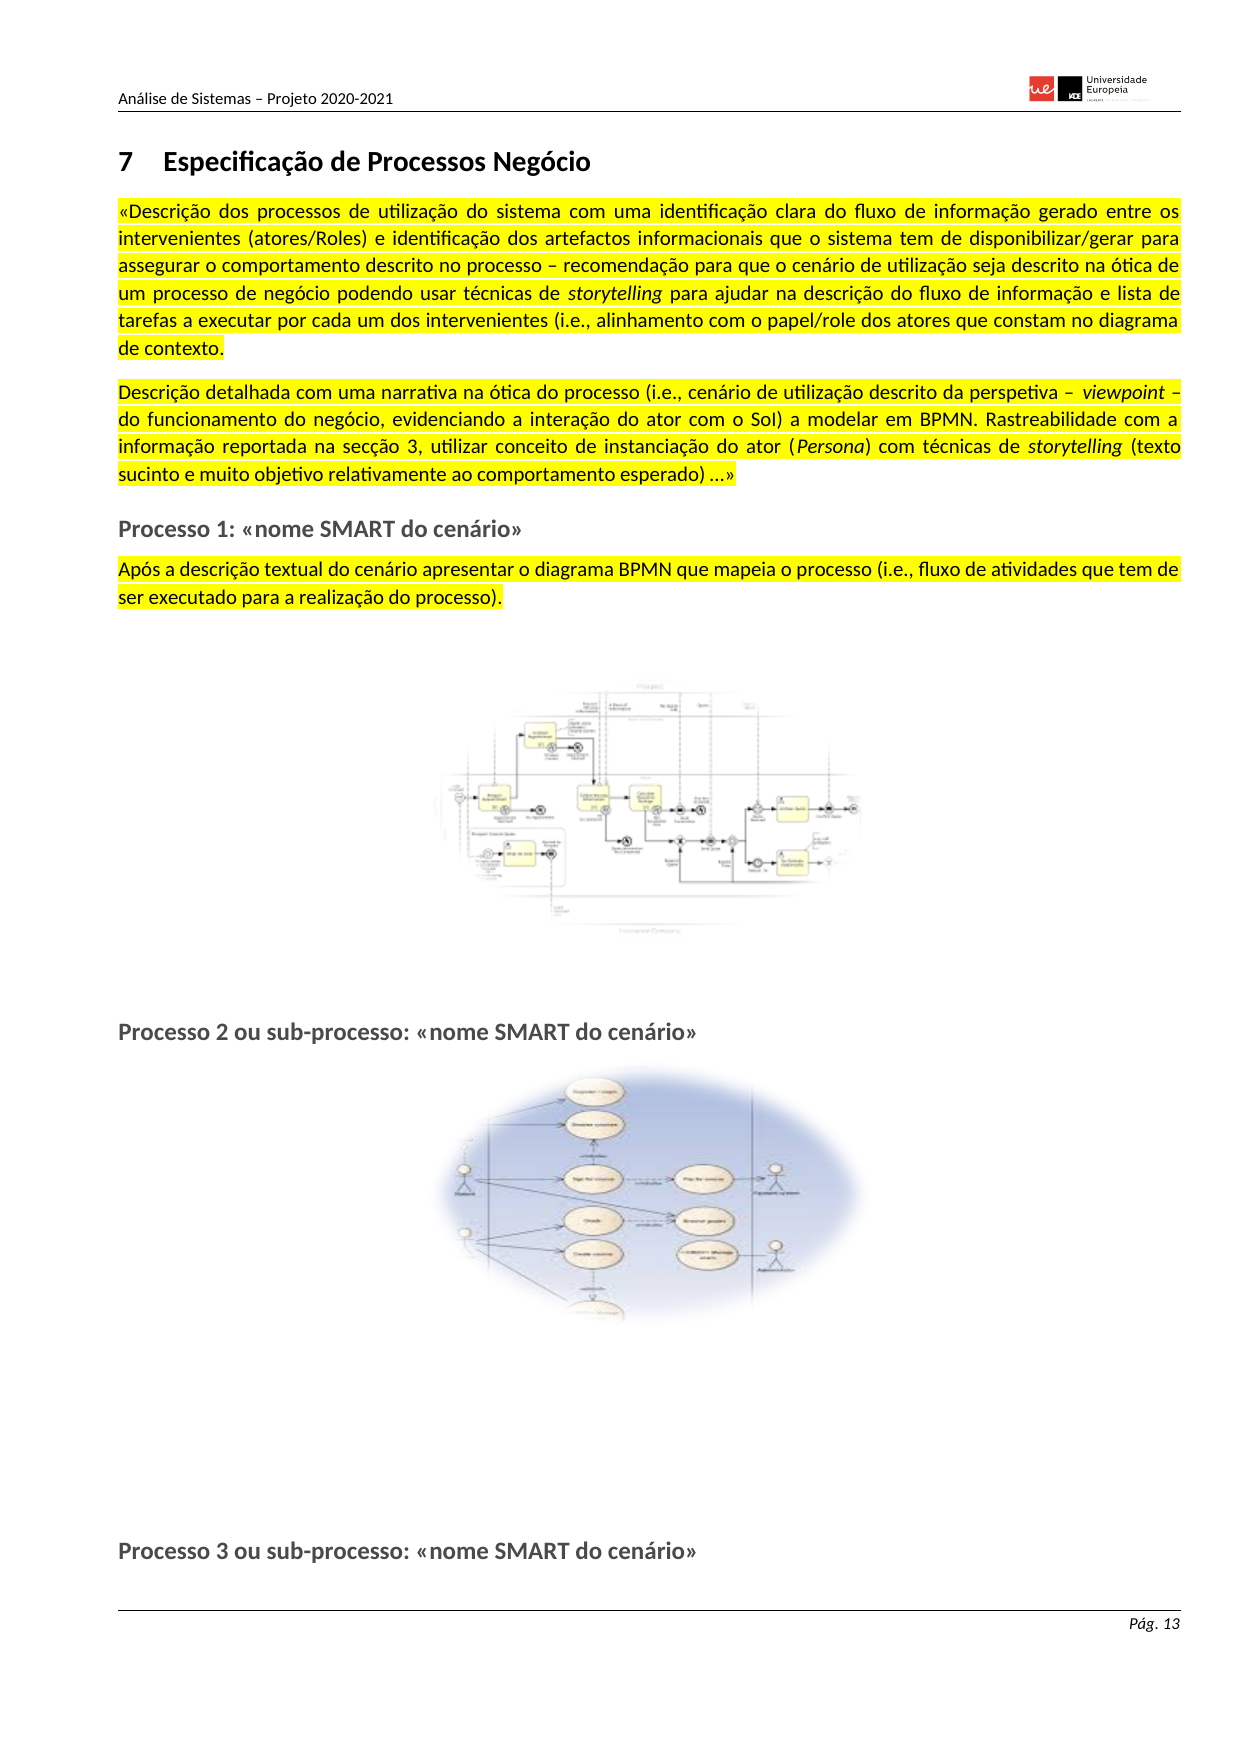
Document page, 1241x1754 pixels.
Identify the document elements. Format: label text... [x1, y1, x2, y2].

picture [457, 702, 844, 915]
subtitle Processo 3 ou sub-processo: «nome SMART do cenário» [118, 1535, 1181, 1566]
text Após a descrição textual do cenário apresentar o diagrama BPMN que mapeia o processo (i.e., fluxo de atividades que tem de ser executado para a realização do processo). [118, 582, 1181, 609]
subtitle Especificação de Processos Negócio [118, 143, 1181, 178]
subtitle Processo 1: «nome SMART do cenário» [118, 513, 1181, 544]
picture [457, 1089, 844, 1302]
subtitle Processo 2 ou sub-processo: «nome SMART do cenário» [118, 1016, 1181, 1047]
picture [1026, 73, 1152, 105]
text Descrição detalhada com uma narrativa na ótica do processo (i.e., cenário de utilização descrito da perspetiva – viewpoint – do funcionamento do negócio, evidenciando a interação do ator com o SoI) a modelar em BPMN. Rastreabilidade com a informação reportada na secção 3, utilizar conceito de instanciação do ator (Persona) com técnicas de storytelling (texto sucinto e muito objetivo relativamente ao comportamento esperado) …» [118, 459, 1181, 486]
